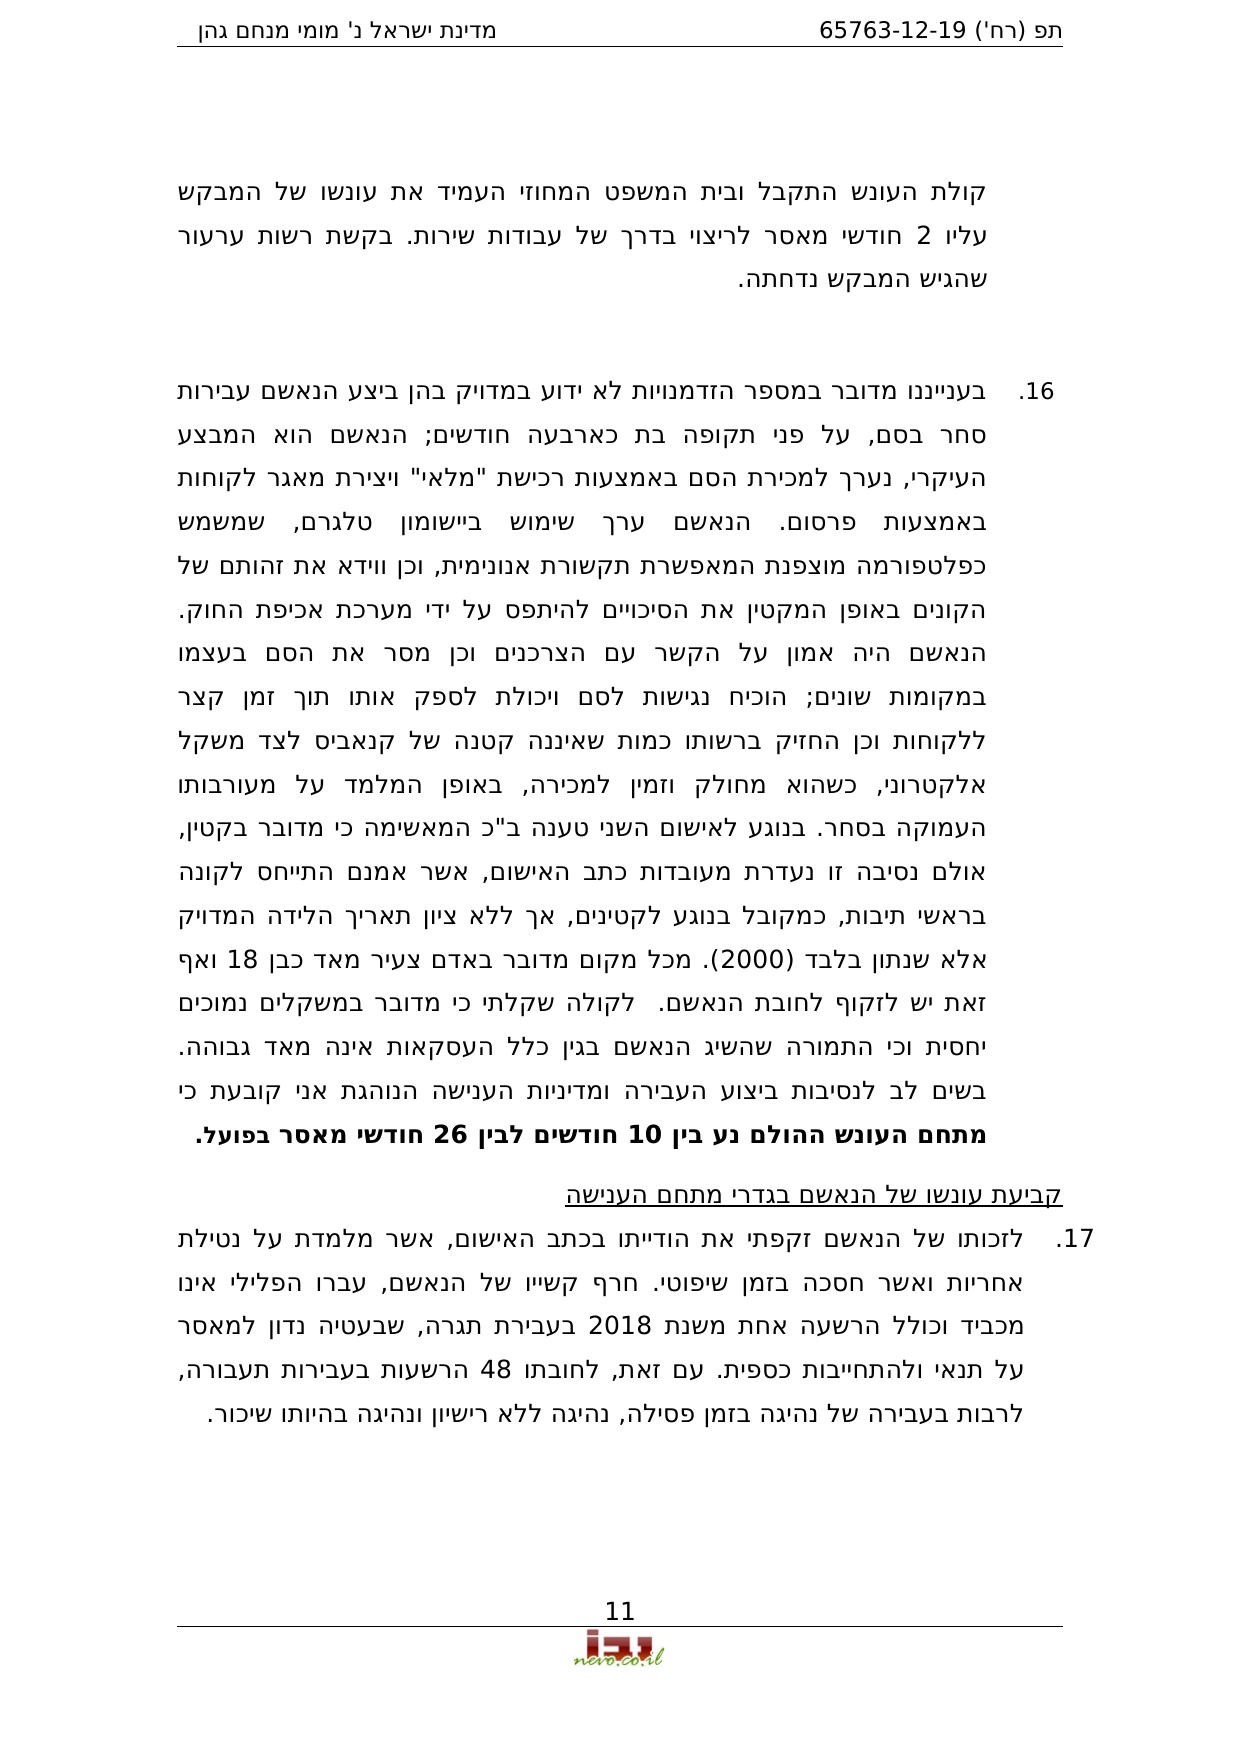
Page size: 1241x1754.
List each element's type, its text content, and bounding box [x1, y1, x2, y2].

list לזכותו של הנאשם זקפתי את הודייתו בכתב האישום, אשר מלמדת על נטילת אחריות ואשר חסכה בזמן שיפוטי. חרף קשייו של הנאשם, עברו הפלילי אינו מכביד וכולל הרשעה אחת משנת 2018 בעבירת תגרה, שבעטיה נדון למאסר על תנאי ולהתחייבות כספית. עם זאת, לחובתו 48 הרשעות בעבירות תעבורה, לרבות בעבירה של נהיגה בזמן פסילה, נהיגה ללא רישיון ונהיגה בהיותו שיכור. [177, 1224, 1063, 1428]
list בענייננו מדובר במספר הזדמנויות לא ידוע במדויק בהן ביצע הנאשם עבירות סחר בסם, על פני תקופה בת כארבעה חודשים; הנאשם הוא המבצע העיקרי, נערך למכירת הסם באמצעות רכישת "מלאי" ויצירת מאגר לקוחות באמצעות פרסום. הנאשם ערך שימוש ביישומון טלגרם, שמשמש כפלטפורמה מוצפנת המאפשרת תקשורת אנונימית, וכן ווידא את זהותם של הקונים באופן המקטין את הסיכויים להיתפס על ידי מערכת אכיפת החוק. הנאשם היה אמון על הקשר עם הצרכנים וכן מסר את הסם בעצמו במקומות שונים; הוכיח נגישות לסם ויכולת לספק אותו תוך זמן קצר ללקוחות וכן החזיק ברשותו כמות שאיננה קטנה של קנאביס לצד משקל אלקטרוני, כשהוא מחולק וזמין למכירה, באופן המלמד על מעורבותו העמוקה בסחר. בנוגע לאישום השני טענה ב"כ המאשימה כי מדובר בקטין, אולם נסיבה זו נעדרת מעובדות כתב האישום, אשר אמנם התייחס לקונה בראשי תיבות, כמקובל בנוגע לקטינים, אך ללא ציון תאריך הלידה המדויק אלא שנתון בלבד (2000). מכל מקום מדובר באדם צעיר מאד כבן 18 ואף זאת יש לזקוף לחובת הנאשם. לקולה שקלתי כי מדובר במשקלים נמוכים יחסית וכי התמורה שהשיג הנאשם בגין כלל העסקאות אינה מאד גבוהה. בשים לב לנסיבות ביצוע העבירה ומדיניות הענישה הנוהגת אני קובעת כי מתחם העונש ההולם נע בין 10 חודשים לבין 26 חודשי מאסר בפועל. [177, 376, 1026, 1149]
picture [574, 1629, 666, 1667]
text קביעת עונשו של הנאשם בגדרי מתחם הענישה [177, 1180, 1063, 1209]
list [177, 177, 1026, 294]
